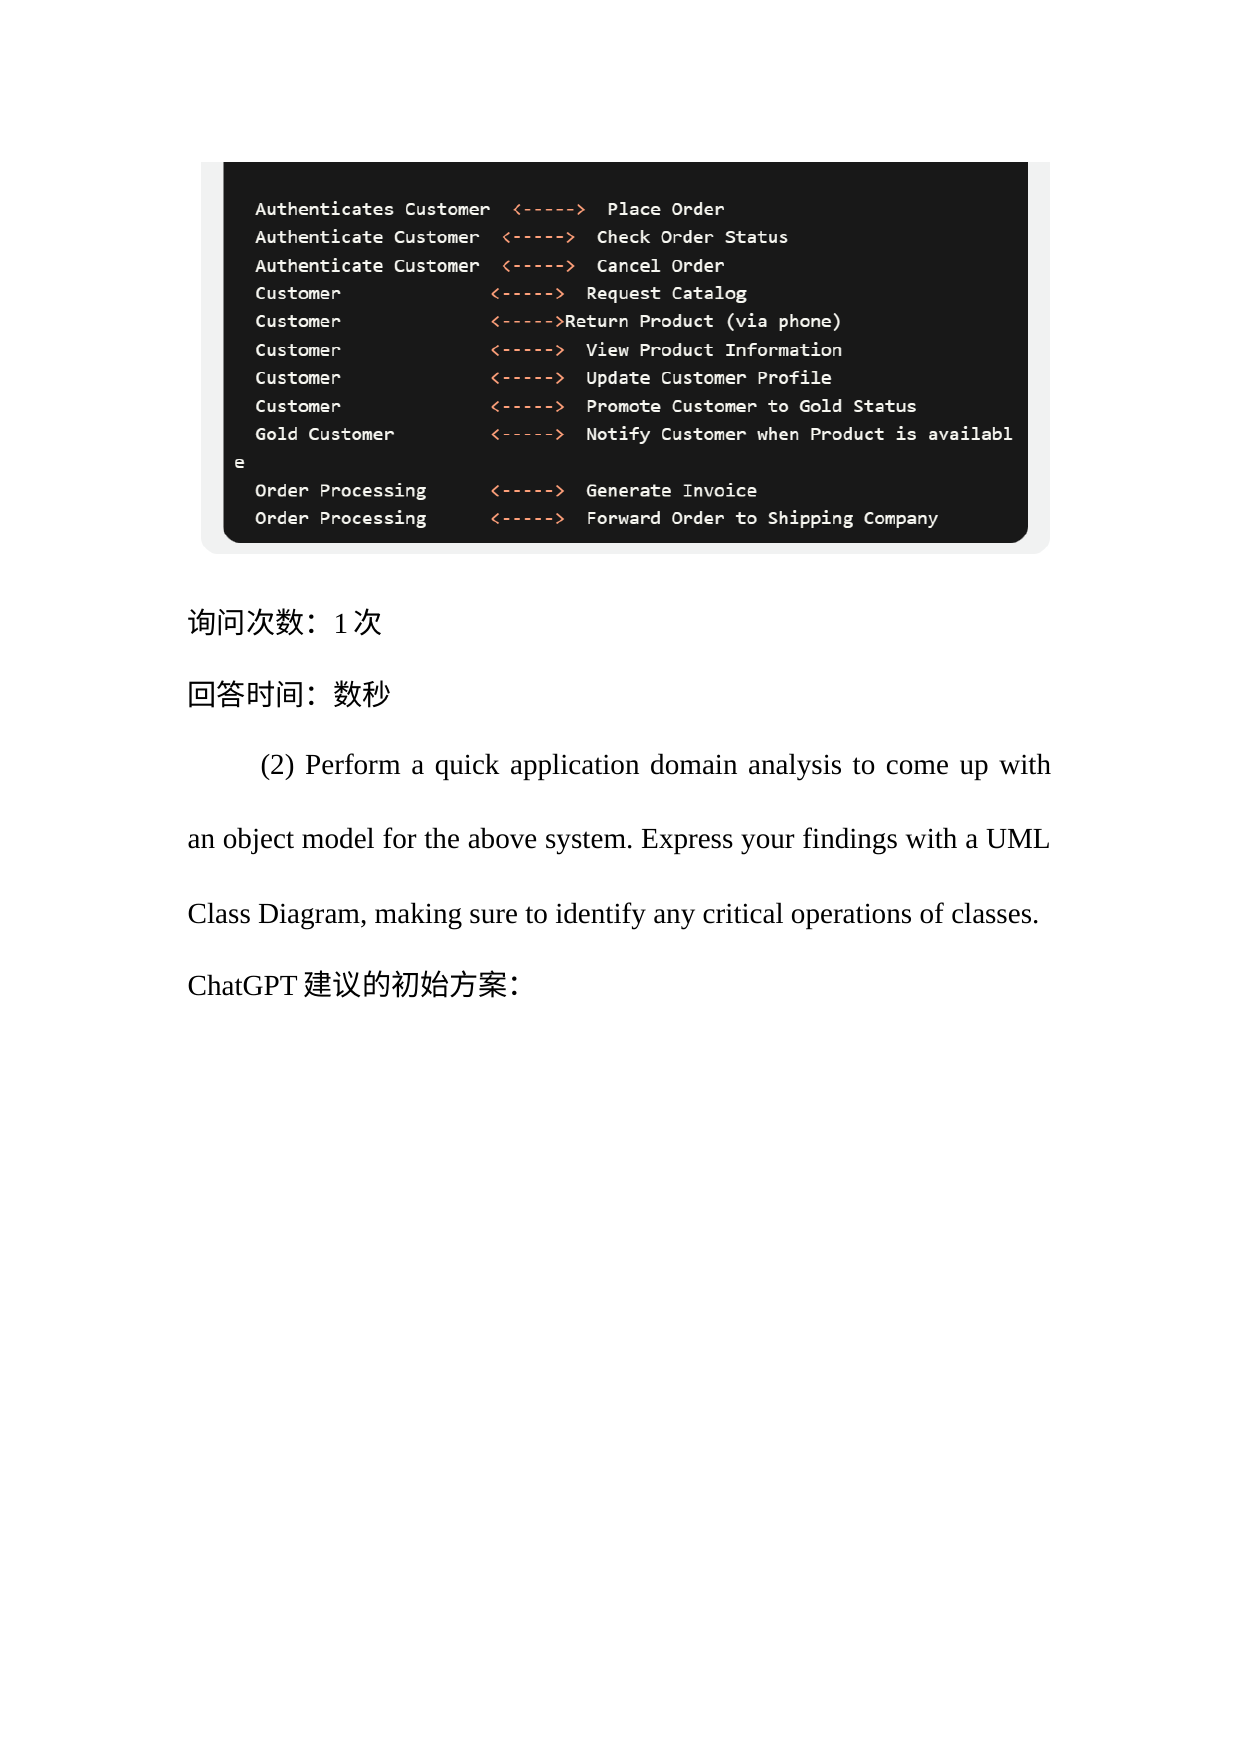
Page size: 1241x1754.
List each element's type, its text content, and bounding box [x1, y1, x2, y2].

text 询问次数：1次 [187, 589, 1053, 654]
text (2) Perform a quick application domain analysis to come up with an object model for the above system. Express your findings with a UML Class Diagram, making sure to identify any critical operations of classes. [187, 731, 1053, 946]
text 回答时间：数秒 [187, 660, 1053, 725]
picture [187, 162, 1053, 559]
text ChatGPT建议的初始方案： [187, 951, 1053, 1016]
